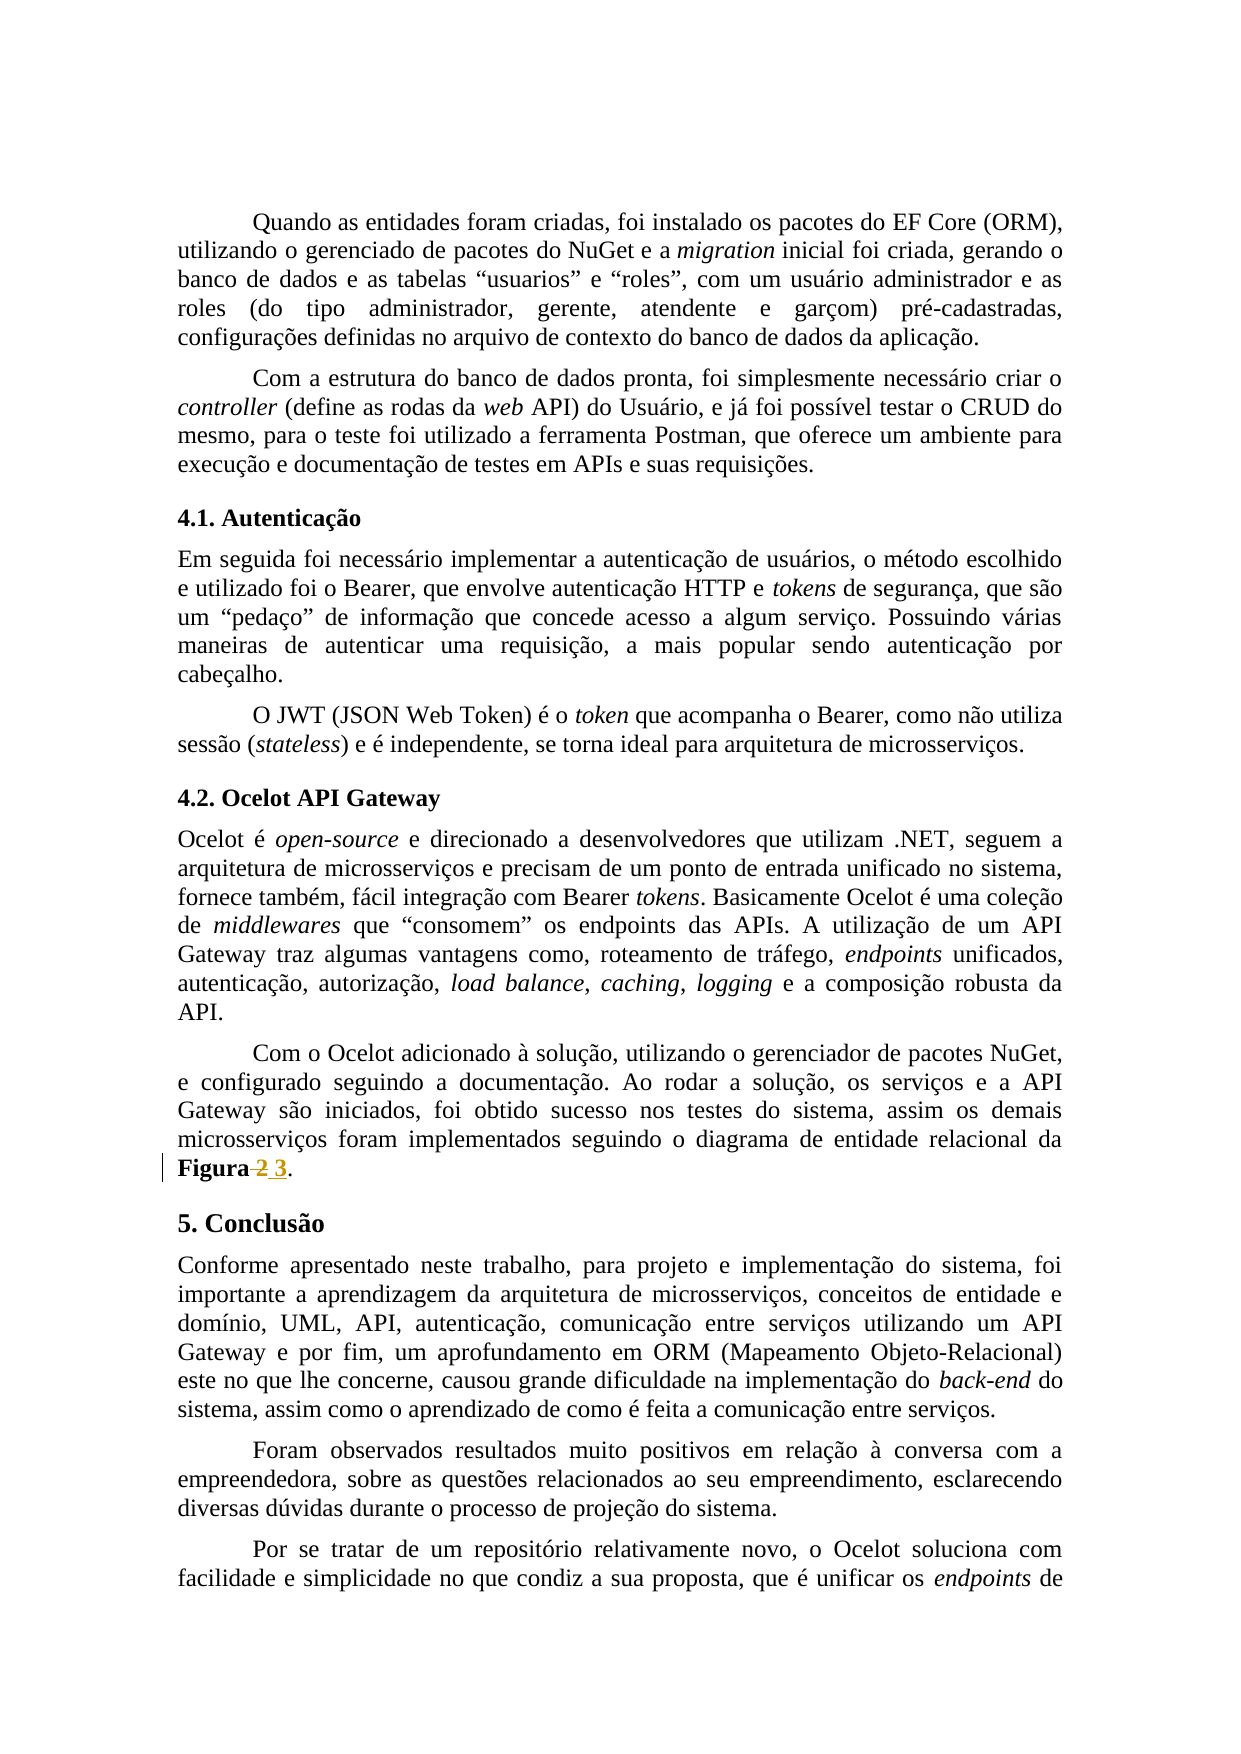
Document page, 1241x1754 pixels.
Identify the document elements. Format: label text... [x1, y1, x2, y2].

text Em seguida foi necessário implementar a autenticação de usuários, o método escolhido e utilizado foi o Bearer, que envolve autenticação HTTP e tokens de segurança, que são um “pedaço” de informação que concede acesso a algum serviço. Possuindo várias maneiras de autenticar uma requisição, a mais popular sendo autenticação por cabeçalho. [177, 544, 1063, 688]
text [177, 1534, 1063, 1592]
subtitle 5. Conclusão [177, 1207, 1063, 1238]
text Com o Ocelot adicionado à solução, utilizando o gerenciador de pacotes NuGet, e configurado seguindo a documentação. Ao rodar a solução, os serviços e a API Gateway são iniciados, foi obtido sucesso nos testes do sistema, assim os demais microsserviços foram implementados seguindo o diagrama de entidade relacional da Figura. [177, 1038, 1063, 1182]
text O JWT (JSON Web Token) é o token que acompanha o Bearer, como não utiliza sessão (stateless) e é independente, se torna ideal para arquitetura de microsserviços. [177, 701, 1063, 758]
text Ocelot é open-source e direcionado a desenvolvedores que utilizam .NET, seguem a arquitetura de microsserviços e precisam de um ponto de entrada unificado no sistema, fornece também, fácil integração com Bearer tokens. Basicamente Ocelot é uma coleção de middlewares que “consomem” os endpoints das APIs. A utilização de um API Gateway traz algumas vantagens como, roteamento de tráfego, endpoints unificados, autenticação, autorização, load balance, caching, logging e a composição robusta da API. [177, 824, 1063, 1026]
text Conforme apresentado neste trabalho, para projeto e implementação do sistema, foi importante a aprendizagem da arquitetura de microsserviços, conceitos de entidade e domínio, UML, API, autenticação, comunicação entre serviços utilizando um API Gateway e por fim, um aprofundamento em ORM (Mapeamento Objeto-Relacional) este no que lhe concerne, causou grande dificuldade na implementação do back-end do sistema, assim como o aprendizado de como é feita a comunicação entre serviços. [177, 1250, 1063, 1423]
text Quando as entidades foram criadas, foi instalado os pacotes do EF Core (ORM), utilizando o gerenciado de pacotes do NuGet e a migration inicial foi criada, gerando o banco de dados e as tabelas “usuarios” e “roles”, com um usuário administrador e as roles (do tipo administrador, gerente, atendente e garçom) pré-cadastradas, configurações definidas no arquivo de contexto do banco de dados da aplicação. [177, 207, 1063, 351]
text Com a estrutura do banco de dados pronta, foi simplesmente necessário criar o controller (define as rodas da web API) do Usuário, e já foi possível testar o CRUD do mesmo, para o teste foi utilizado a ferramenta Postman, que oferece um ambiente para execução e documentação de testes em APIs e suas requisições. [177, 363, 1063, 478]
text 4.2. Ocelot API Gateway [177, 783, 1063, 812]
text 4.1. Autenticação [177, 503, 1063, 532]
text Foram observados resultados muito positivos em relação à conversa com a empreendedora, sobre as questões relacionados ao seu empreendimento, esclarecendo diversas dúvidas durante o processo de projeção do sistema. [177, 1435, 1063, 1522]
